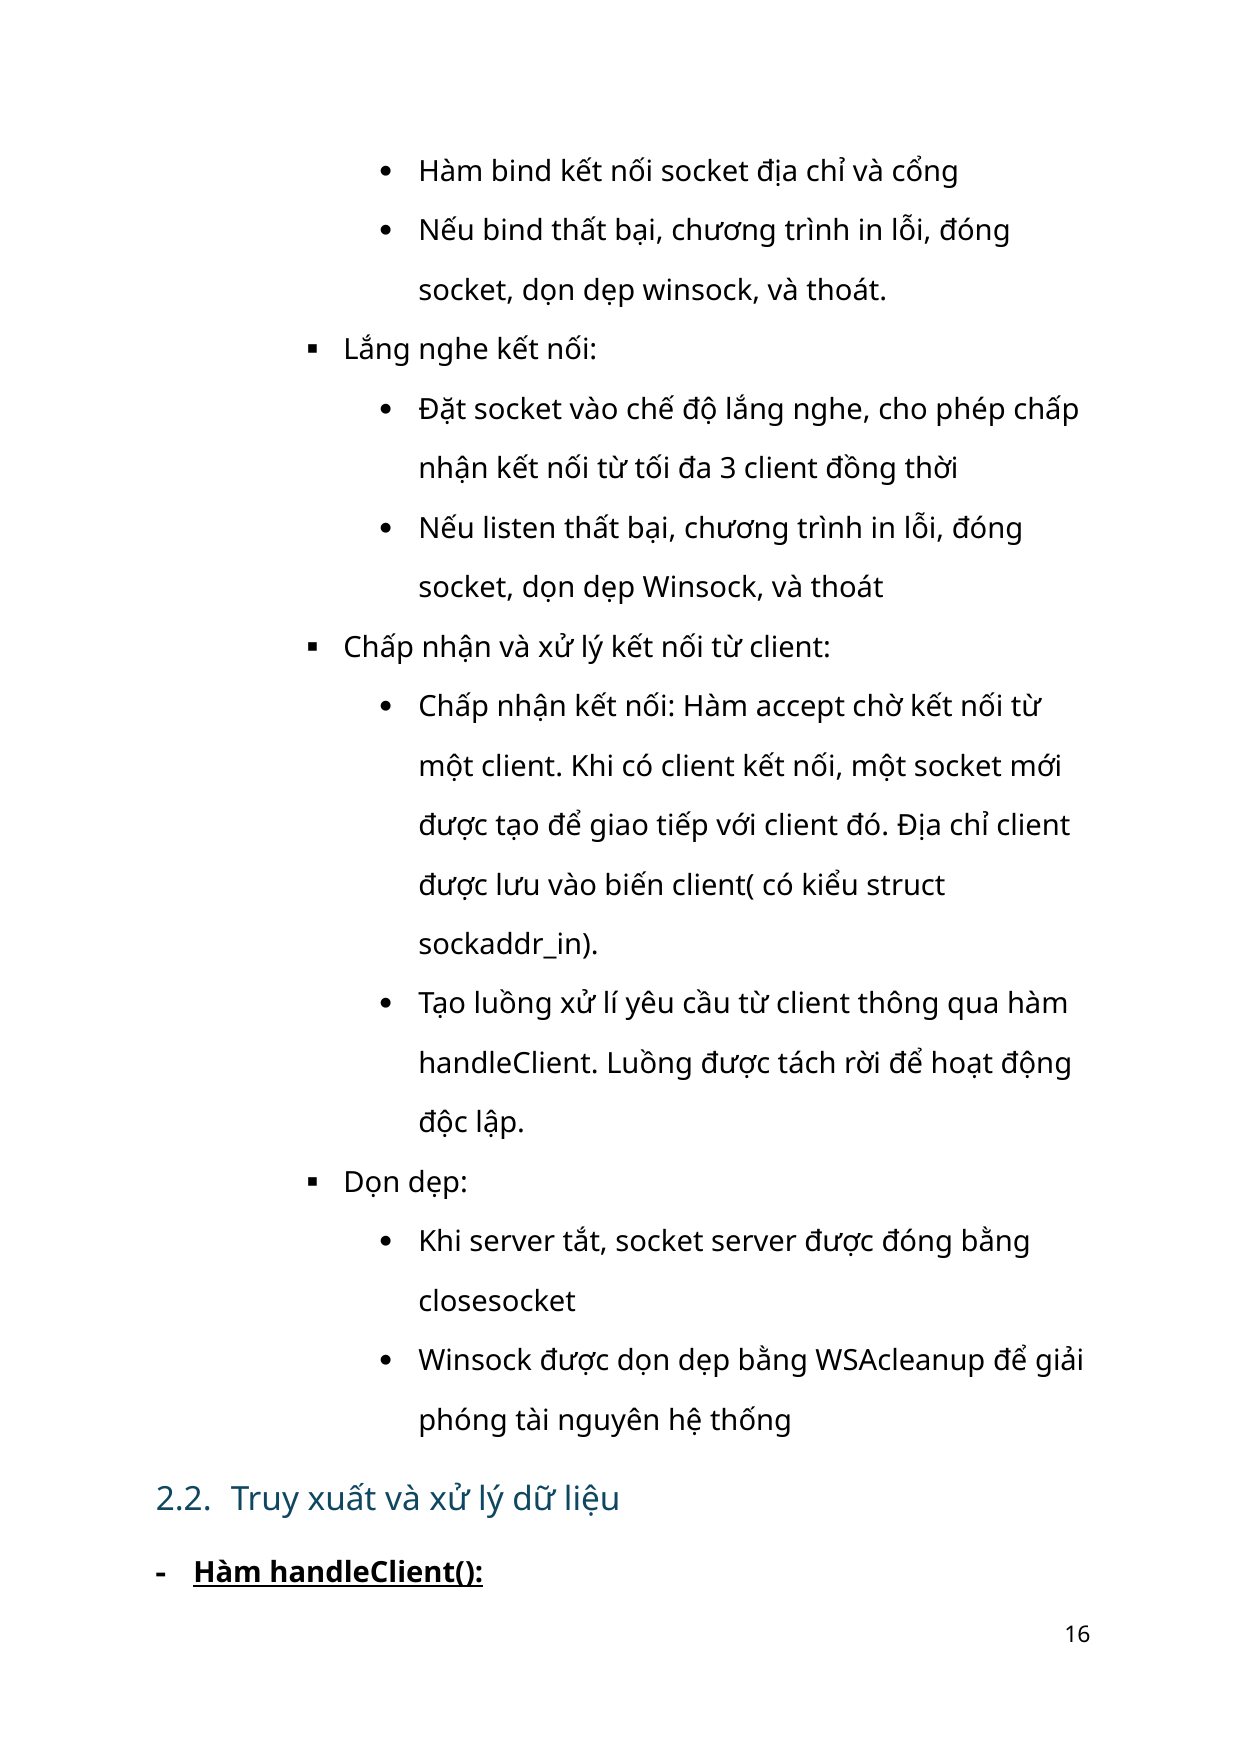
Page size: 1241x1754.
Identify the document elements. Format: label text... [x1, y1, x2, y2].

list Nếu bind thất bại, chương trình in lỗi, đóng socket, dọn dẹp winsock, và thoát. [381, 209, 1090, 309]
subtitle Truy xuất và xử lý dữ liệu [156, 1475, 1090, 1521]
list Dọn dẹp: [306, 1161, 1090, 1201]
list Khi server tắt, socket server được đóng bằng closesocket [381, 1221, 1090, 1320]
list Winsock được dọn dẹp bằng WSAcleanup để giải phóng tài nguyên hệ thống [381, 1339, 1090, 1439]
list Hàm handleClient(): [156, 1552, 1090, 1591]
list Tạo luồng xử lí yêu cầu từ client thông qua hàm handleClient. Luồng được tách rời để hoạt động độc lập. [381, 983, 1090, 1141]
list Chấp nhận kết nối: Hàm accept chờ kết nối từ một client. Khi có client kết nối, một socket mới được tạo để giao tiếp với client đó. Địa chỉ client được lưu vào biến client( có kiểu struct sockaddr_in). [381, 685, 1090, 963]
list Hàm bind kết nối socket địa chỉ và cổng [381, 150, 1090, 190]
list Lắng nghe kết nối: [306, 328, 1090, 368]
list Chấp nhận và xử lý kết nối từ client: [306, 626, 1090, 666]
list Nếu listen thất bại, chương trình in lỗi, đóng socket, dọn dẹp Winsock, và thoát [381, 507, 1090, 606]
list Đặt socket vào chế độ lắng nghe, cho phép chấp nhận kết nối từ tối đa 3 client đồng thời [381, 388, 1090, 487]
